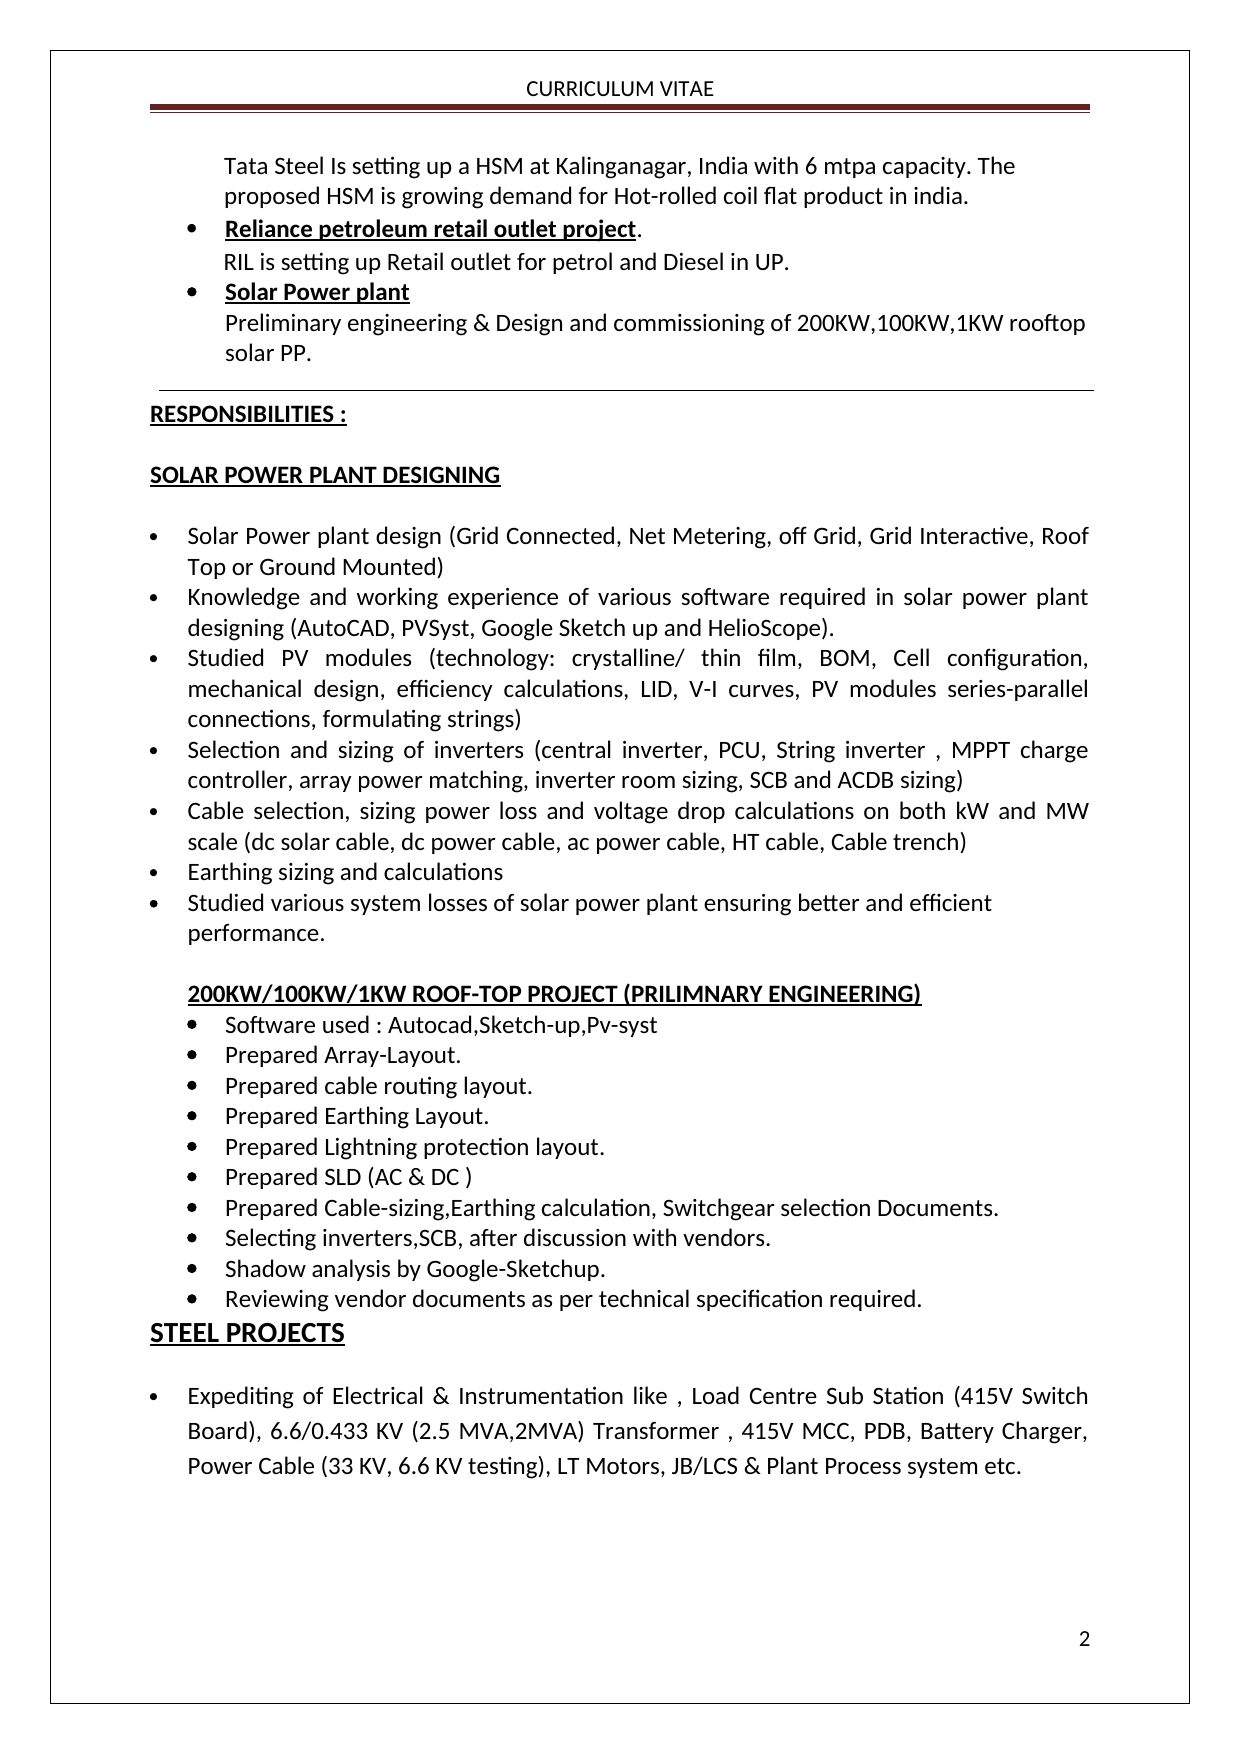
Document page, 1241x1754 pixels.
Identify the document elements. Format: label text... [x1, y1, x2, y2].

text RESPONSIBILITIES : [150, 398, 1090, 429]
list Earthing sizing and calculations [150, 856, 1090, 887]
list Knowledge and working experience of various software required in solar power plant designing (AutoCAD, PVSyst, Google Sketch up and HelioScope). [150, 581, 1090, 642]
list Reviewing vendor documents as per technical specification required. [187, 1283, 1090, 1314]
list Software used : Autocad,Sketch-up,Pv-syst [187, 1009, 1090, 1039]
list Prepared Cable-sizing,Earthing calculation, Switchgear selection Documents. [187, 1192, 1090, 1222]
text RIL is setting up Retail outlet for petrol and Diesel in UP. [150, 246, 1090, 276]
list Solar Power plant [187, 276, 1090, 307]
list Prepared Earthing Layout. [187, 1100, 1090, 1131]
list Cable selection, sizing power loss and voltage drop calculations on both kW and MW scale (dc solar cable, dc power cable, ac power cable, HT cable, Cable trench) [150, 795, 1090, 856]
list Prepared Array-Layout. [187, 1039, 1090, 1070]
list Shadow analysis by Google-Sketchup. [187, 1253, 1090, 1283]
list Expediting of Electrical & Instrumentation like , Load Centre Sub Station (415V Switch Board), 6.6/0.433 KV (2.5 MVA,2MVA) Transformer , 415V MCC, PDB, Battery Charger, Power Cable (33 KV, 6.6 KV testing), LT Motors, JB/LCS & Plant Process system etc. [150, 1380, 1090, 1481]
list 200KW/100KW/1KW ROOF-TOP PROJECT (PRILIMNARY ENGINEERING) [187, 978, 1090, 1009]
list Studied PV modules (technology: crystalline/ thin film, BOM, Cell configuration, mechanical design, efficiency calculations, LID, V-I curves, PV modules series-parallel connections, formulating strings) [150, 642, 1090, 734]
text STEEL PROJECTS [150, 1314, 1090, 1349]
list Reliance petroleum retail outlet project. [187, 213, 1090, 244]
list Selection and sizing of inverters (central inverter, PCU, String inverter , MPPT charge controller, array power matching, inverter room sizing, SCB and ACDB sizing) [150, 734, 1090, 795]
list Prepared cable routing layout. [187, 1070, 1090, 1100]
text Tata Steel Is setting up a HSM at Kalinganagar, India with 6 mtpa capacity. The proposed HSM is growing demand for Hot-rolled coil flat product in india. [224, 150, 1090, 211]
text SOLAR POWER PLANT DESIGNING [150, 459, 1090, 490]
list Studied various system losses of solar power plant ensuring better and efficient performance. [150, 887, 1090, 948]
list Selecting inverters,SCB, after discussion with vendors. [187, 1222, 1090, 1253]
list Preliminary engineering & Design and commissioning of 200KW,100KW,1KW rooftop solar PP. [225, 307, 1090, 368]
list Prepared Lightning protection layout. [187, 1131, 1090, 1161]
list Prepared SLD (AC & DC ) [187, 1161, 1090, 1192]
list Solar Power plant design (Grid Connected, Net Metering, off Grid, Grid Interactive, Roof Top or Ground Mounted) [150, 520, 1090, 581]
